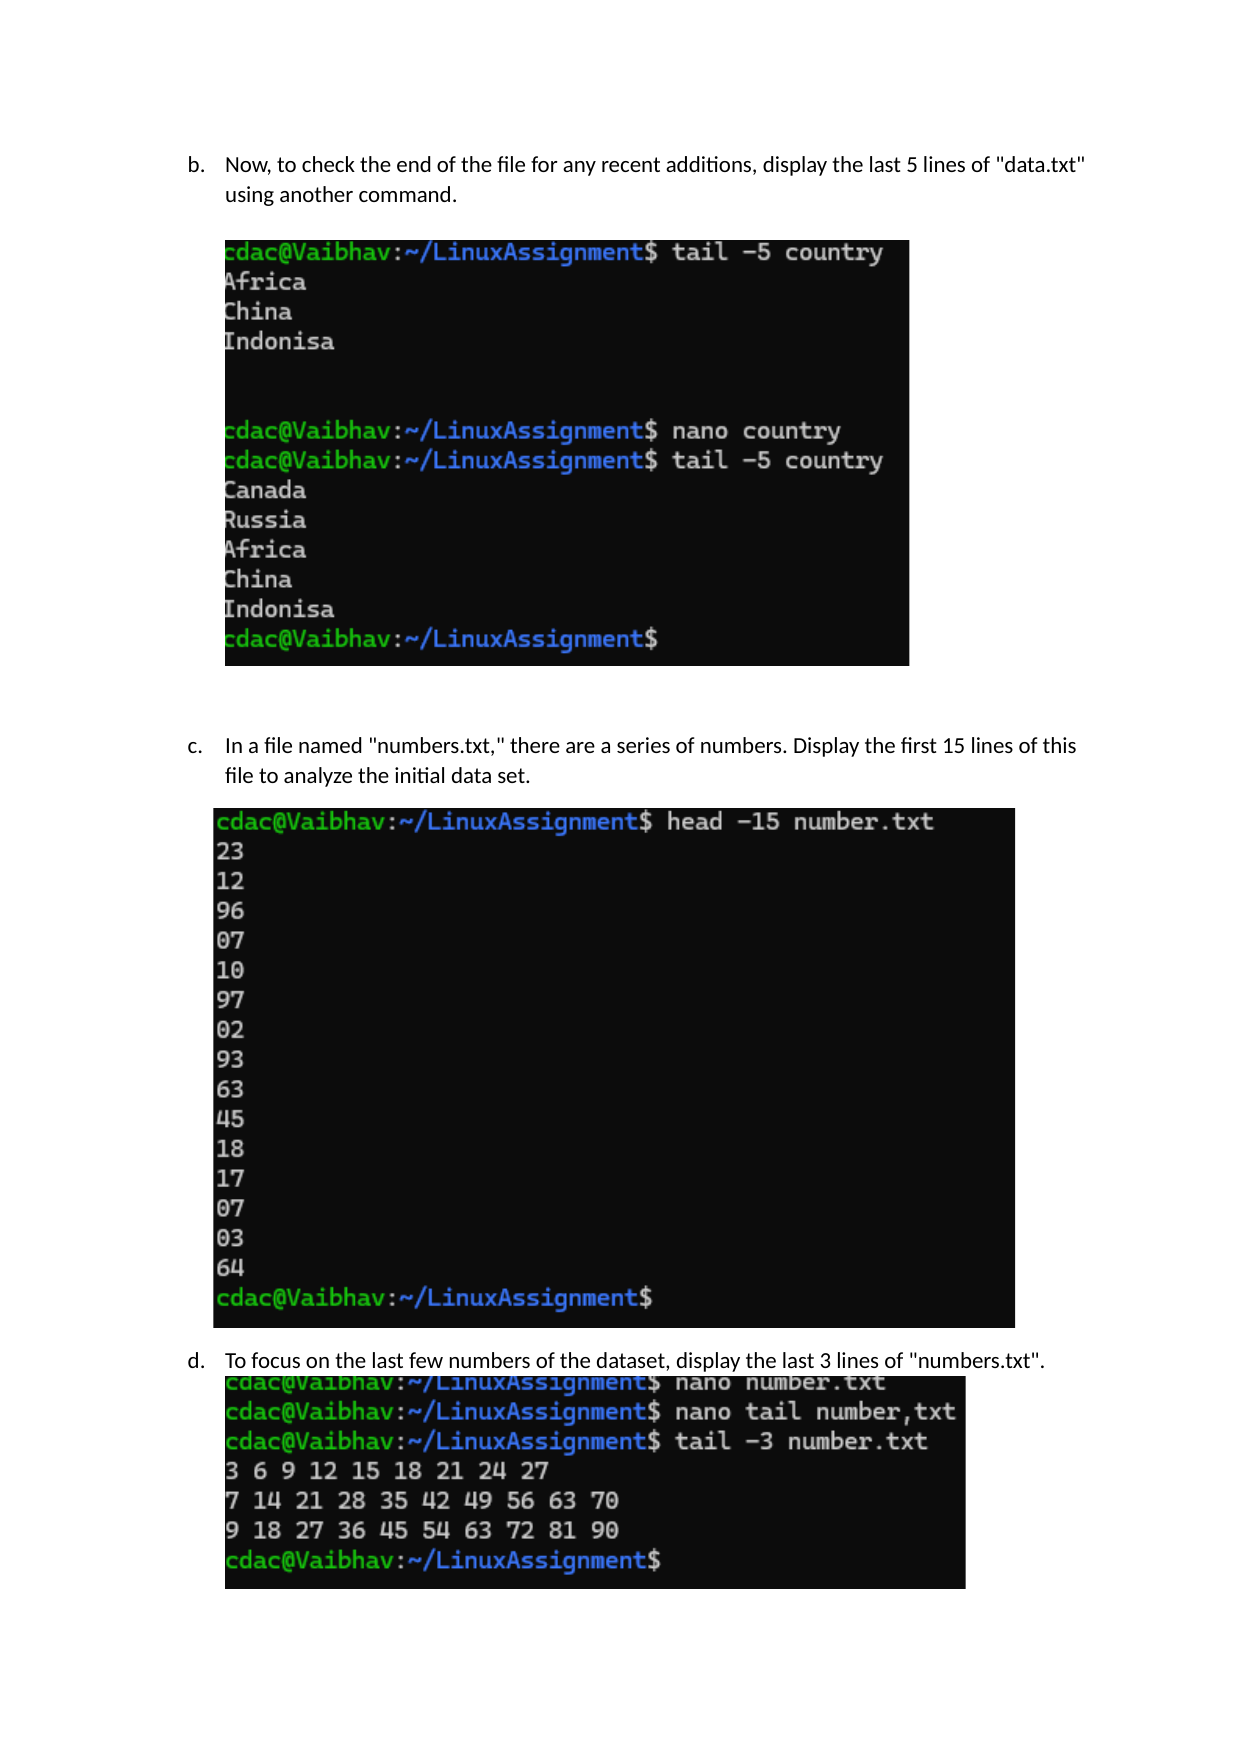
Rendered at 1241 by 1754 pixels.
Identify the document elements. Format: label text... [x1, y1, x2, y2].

picture [225, 240, 910, 666]
list Now, to check the end of the file for any recent additions, display the last 5 lines of "data.txt" using another command. [187, 150, 1090, 208]
picture [225, 1376, 966, 1589]
list To focus on the last few numbers of the dataset, display the last 3 lines of "numbers.txt". [187, 1346, 1090, 1374]
list In a file named "numbers.txt," there are a series of numbers. Display the first 15 lines of this file to analyze the initial data set. [187, 731, 1090, 790]
picture [213, 808, 1016, 1328]
